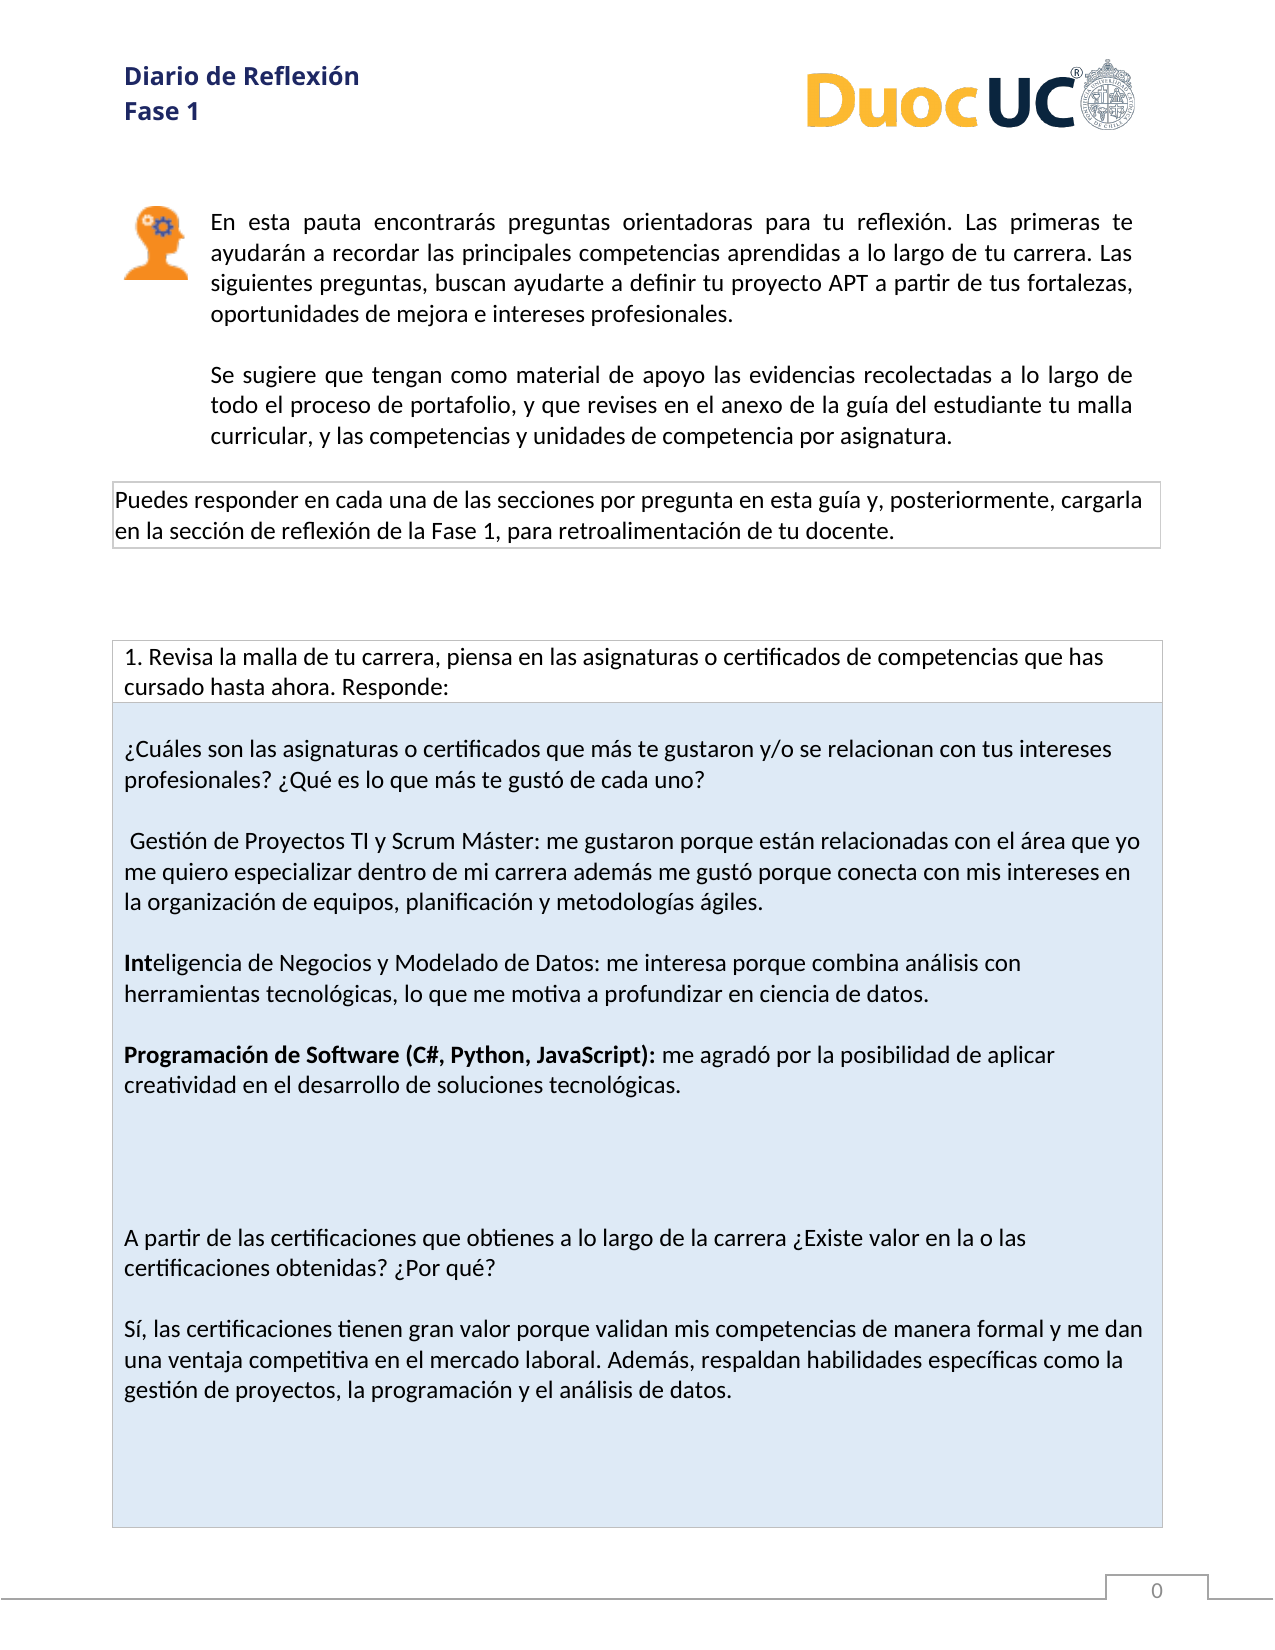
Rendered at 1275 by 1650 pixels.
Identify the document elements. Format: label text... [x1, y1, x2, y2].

picture [807, 59, 1135, 130]
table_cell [113, 703, 1162, 1527]
table_header 1. Revisa la malla de tu carrera, piensa en las asignaturas o certificados de competencias que has cursado hasta ahora. Responde: [113, 641, 1162, 702]
table_header En esta pauta encontrarás preguntas orientadoras para tu reflexión. Las primeras te ayudarán a recordar las principales competencias aprendidas a lo largo de tu carrera. Las siguientes preguntas, buscan ayudarte a definir tu proyecto APT a partir de tus fortalezas, oportunidades de mejora e intereses profesionales. Se sugiere que tengan como material de apoyo las evidencias recolectadas a lo largo de todo el proceso de portafolio, y que revises en el anexo de la guía del estudiante tu malla curricular, y las competencias y unidades de competencia por asignatura. [199, 207, 1146, 451]
table_header [112, 207, 199, 451]
table_header Puedes responder en cada una de las secciones por pregunta en esta guía y, posteriormente, cargarla en la sección de reflexión de la Fase 1, para retroalimentación de tu docente. [114, 483, 1160, 547]
